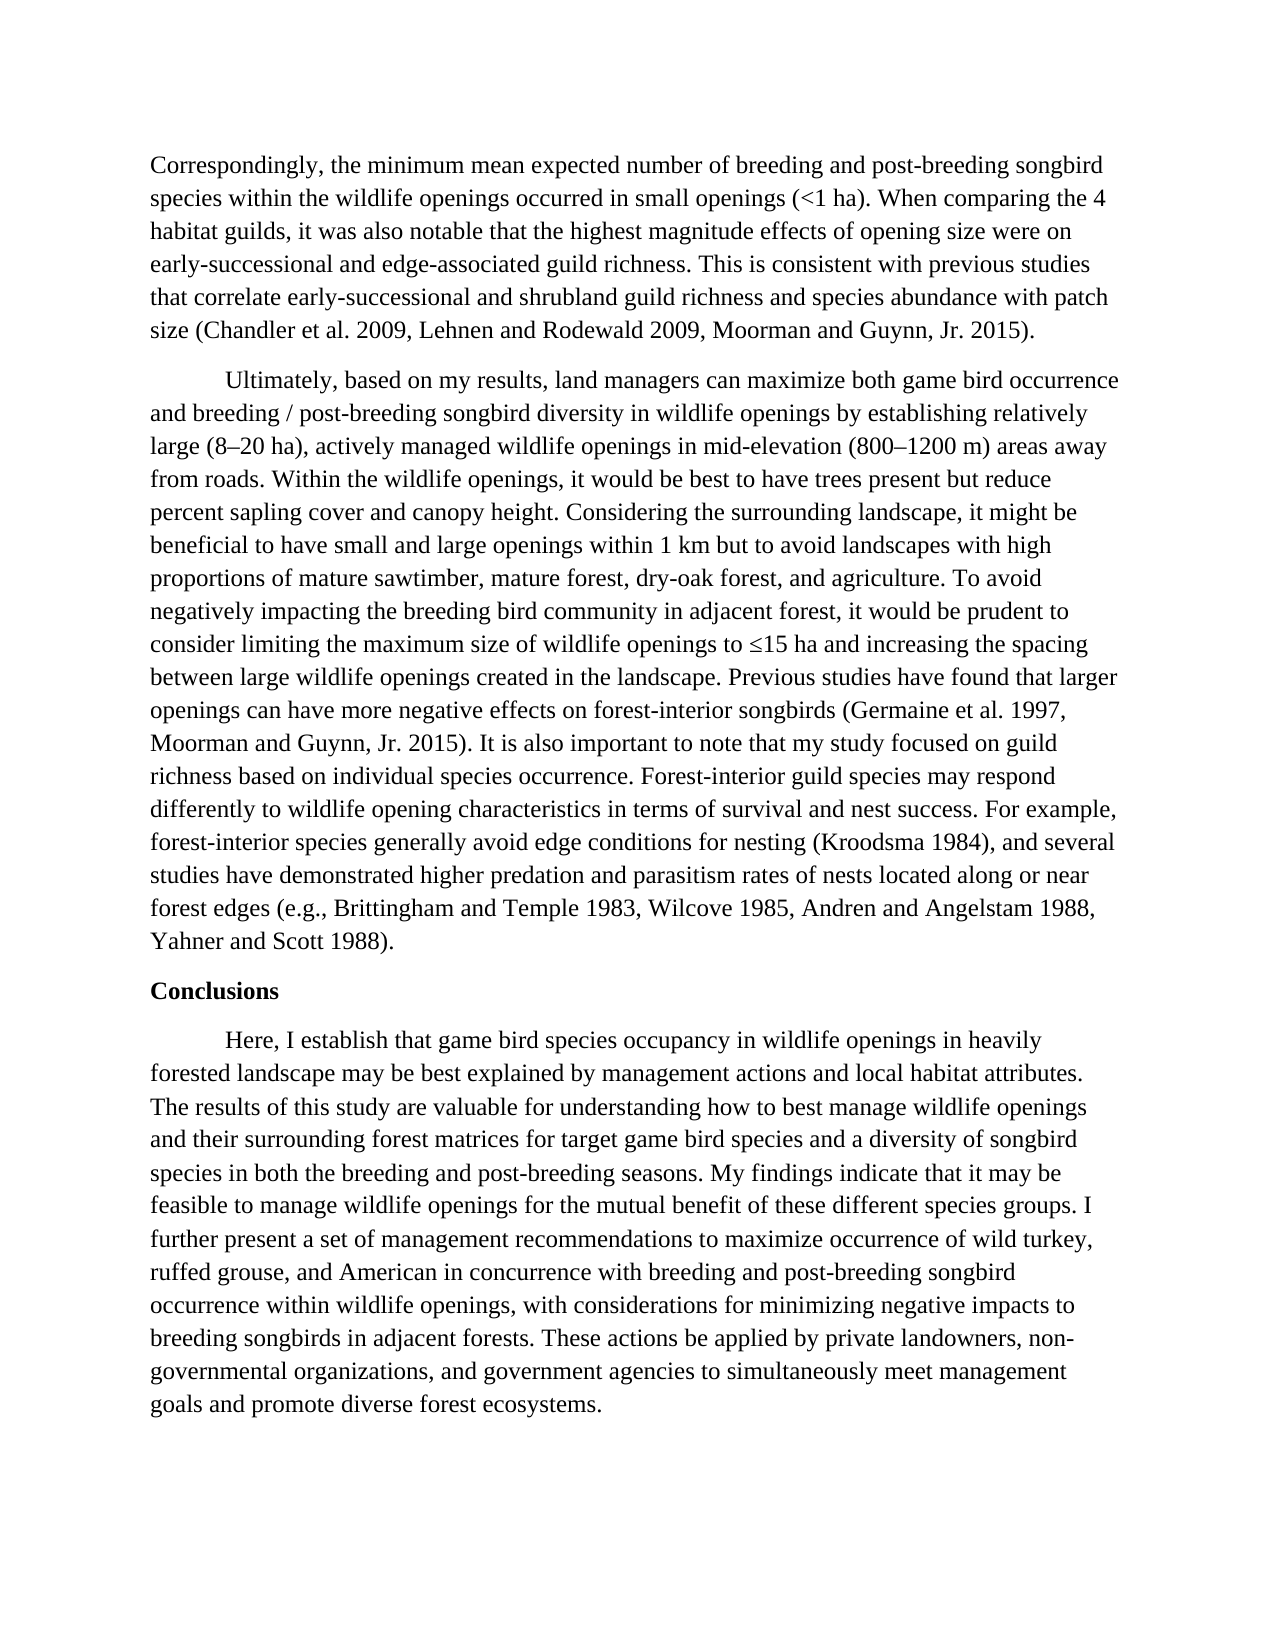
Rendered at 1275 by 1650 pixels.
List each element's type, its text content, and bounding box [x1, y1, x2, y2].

text Conclusions [150, 976, 1125, 1004]
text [150, 150, 1125, 344]
text Ultimately, based on my results, land managers can maximize both game bird occurrence and breeding / post-breeding songbird diversity in wildlife openings by establishing relatively large (8–20 ha), actively managed wildlife openings in mid-elevation (800–1200 m) areas away from roads. Within the wildlife openings, it would be best to have trees present but reduce percent sapling cover and canopy height. Considering the surrounding landscape, it might be beneficial to have small and large openings within 1 km but to avoid landscapes with high proportions of mature sawtimber, mature forest, dry-oak forest, and agriculture. To avoid negatively impacting the breeding bird community in adjacent forest, it would be prudent to consider limiting the maximum size of wildlife openings to ≤15 ha and increasing the spacing between large wildlife openings created in the landscape. Previous studies have found that larger openings can have more negative effects on forest-interior songbirds (Germaine et al. 1997, Moorman and Guynn, Jr. 2015). It is also important to note that my study focused on guild richness based on individual species occurrence. Forest-interior guild species may respond differently to wildlife opening characteristics in terms of survival and nest success. For example, forest-interior species generally avoid edge conditions for nesting (Kroodsma 1984), and several studies have demonstrated higher predation and parasitism rates of nests located along or near forest edges (e.g., Brittingham and Temple 1983, Wilcove 1985, Andren and Angelstam 1988, Yahner and Scott 1988). [150, 365, 1125, 955]
text Here, I establish that game bird species occupancy in wildlife openings in heavily forested landscape may be best explained by management actions and local habitat attributes. The results of this study are valuable for understanding how to best manage wildlife openings and their surrounding forest matrices for target game bird species and a diversity of songbird species in both the breeding and post-breeding seasons. My findings indicate that it may be feasible to manage wildlife openings for the mutual benefit of these different species groups. I further present a set of management recommendations to maximize occurrence of wild turkey, ruffed grouse, and American in concurrence with breeding and post-breeding songbird occurrence within wildlife openings, with considerations for minimizing negative impacts to breeding songbirds in adjacent forests. These actions be applied by private landowners, non-governmental organizations, and government agencies to simultaneously meet management goals and promote diverse forest ecosystems. [150, 1026, 1125, 1417]
